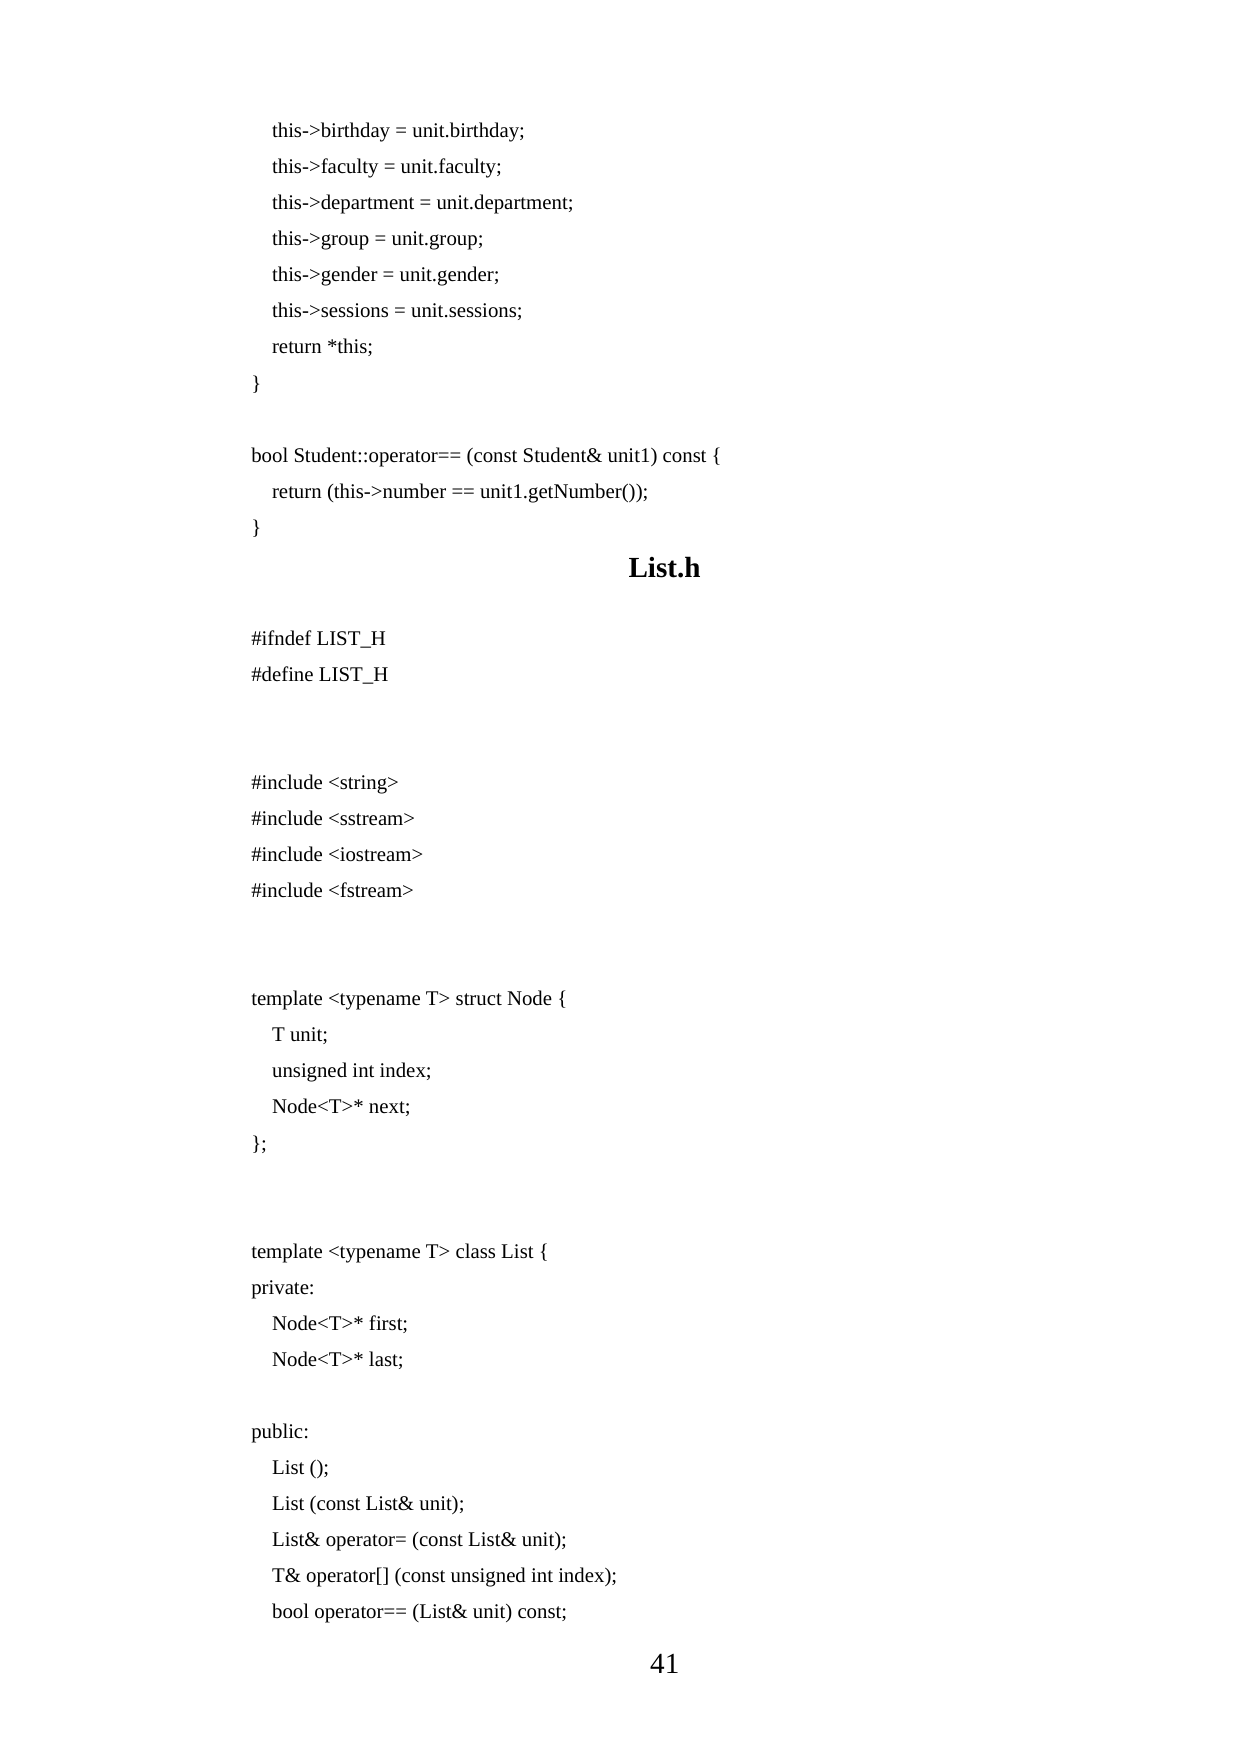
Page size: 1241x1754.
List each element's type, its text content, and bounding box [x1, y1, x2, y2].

text this->group = unit.group; [177, 226, 1152, 250]
text List& operator= (const List& unit); [177, 1527, 1152, 1551]
text T unit; [177, 1022, 1152, 1046]
text bool Student::operator== (const Student& unit1) const { [177, 442, 1152, 467]
text this->department = unit.department; [177, 190, 1152, 214]
text return *this; [177, 334, 1152, 358]
text #include <sstream> [177, 806, 1152, 830]
text Node<T>* next; [177, 1094, 1152, 1118]
text template <typename T> struct Node { [177, 986, 1152, 1010]
text this->sessions = unit.sessions; [177, 298, 1152, 322]
text #define LIST_H [177, 662, 1152, 686]
text #include <iostream> [177, 842, 1152, 866]
text T& operator[] (const unsigned int index); [177, 1563, 1152, 1587]
text List (const List& unit); [177, 1491, 1152, 1515]
text this->gender = unit.gender; [177, 262, 1152, 286]
text Node<T>* first; [177, 1311, 1152, 1335]
text unsigned int index; [177, 1058, 1152, 1082]
text public: [177, 1419, 1152, 1443]
text List.h [177, 551, 1152, 584]
text this->faculty = unit.faculty; [177, 154, 1152, 178]
text List (); [177, 1455, 1152, 1479]
text }; [177, 1131, 1152, 1154]
text #include <string> [177, 770, 1152, 794]
text bool operator== (List& unit) const; [177, 1599, 1152, 1623]
text #include <fstream> [177, 878, 1152, 902]
text } [177, 514, 1152, 539]
text return (this->number == unit1.getNumber()); [177, 478, 1152, 503]
text template <typename T> class List { [177, 1239, 1152, 1263]
text Node<T>* last; [177, 1347, 1152, 1371]
text } [177, 370, 1152, 394]
text this->birthday = unit.birthday; [177, 118, 1152, 142]
text #ifndef LIST_H [177, 626, 1152, 650]
text private: [177, 1275, 1152, 1299]
